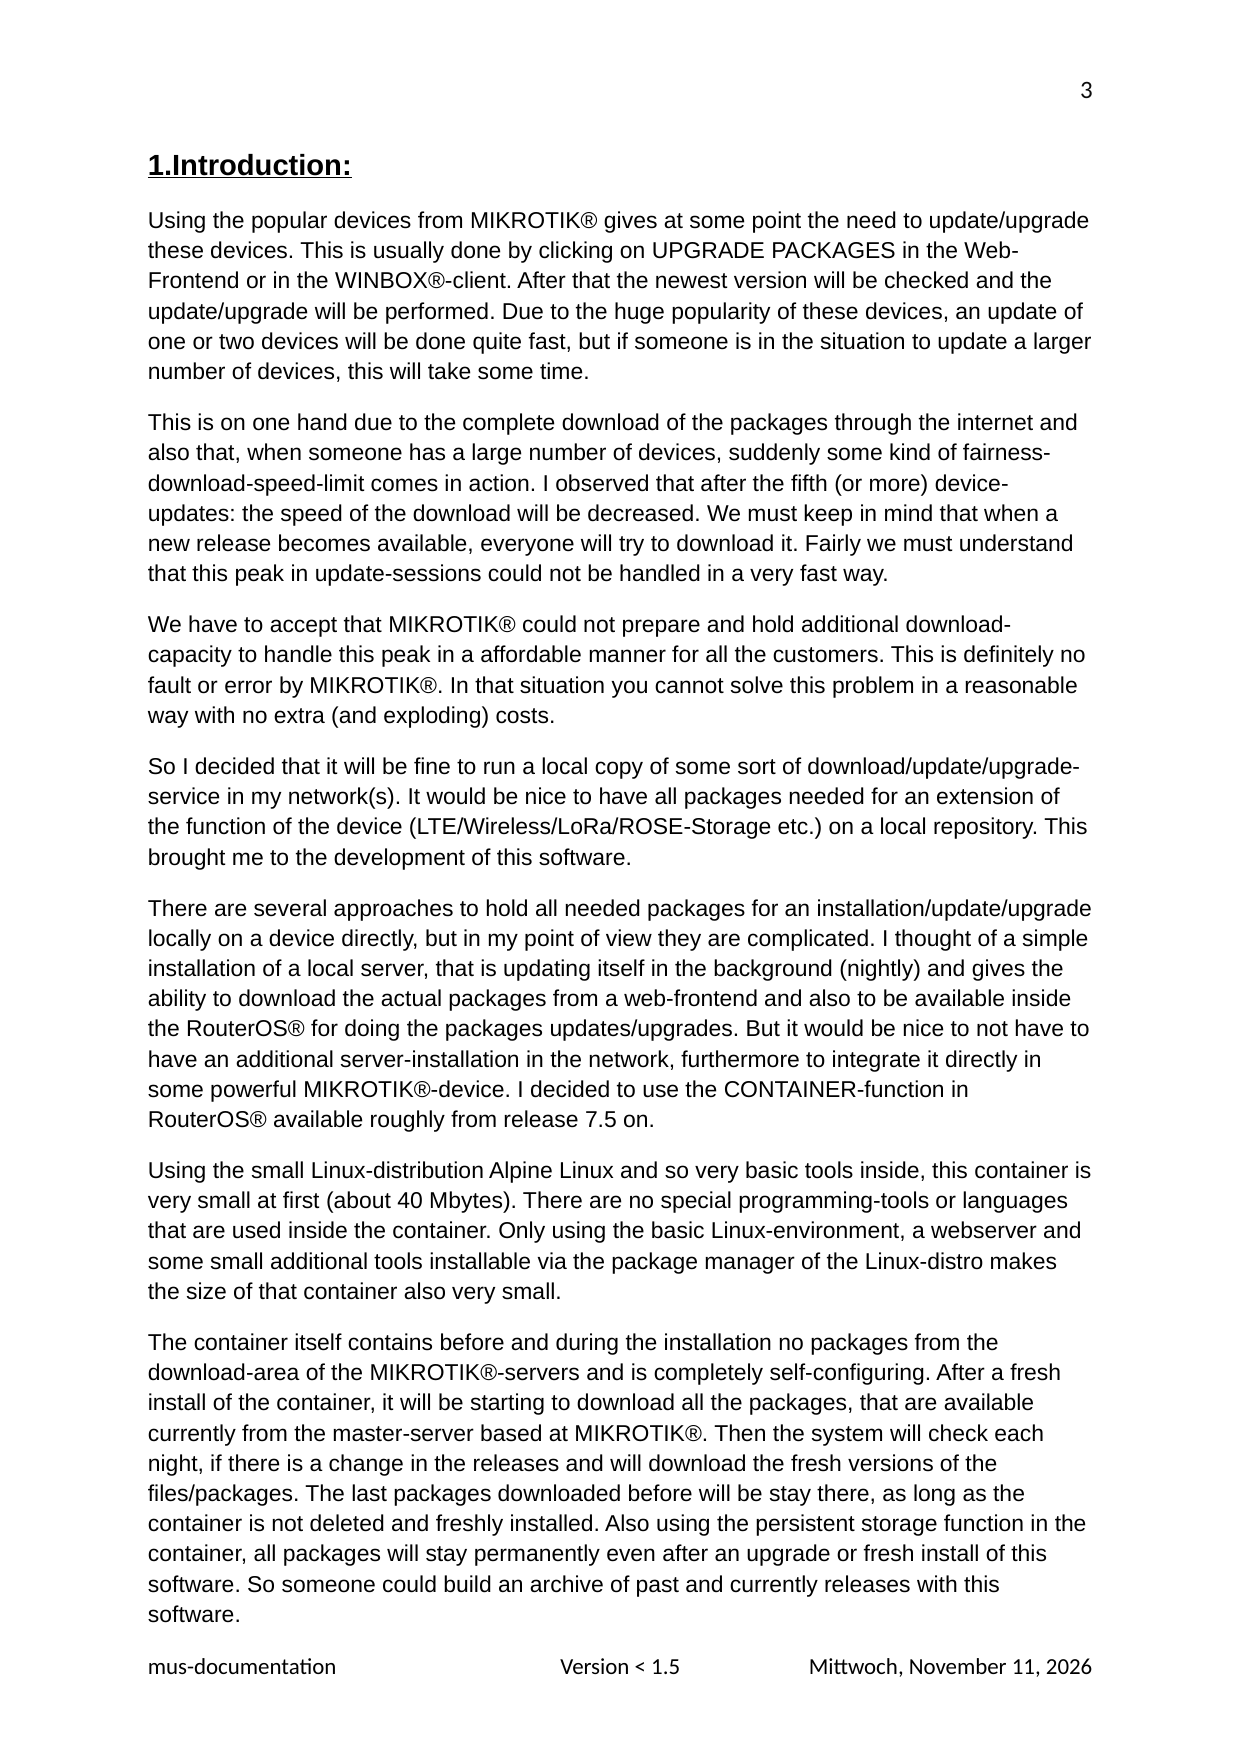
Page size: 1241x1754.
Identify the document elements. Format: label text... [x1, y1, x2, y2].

text There are several approaches to hold all needed packages for an installation/update/upgrade locally on a device directly, but in my point of view they are complicated. I thought of a simple installation of a local server, that is updating itself in the background (nightly) and gives the ability to download the actual packages from a web-frontend and also to be available inside the RouterOS® for doing the packages updates/upgrades. But it would be nice to not have to have an additional server-installation in the network, furthermore to integrate it directly in some powerful MIKROTIK®-device. I decided to use the CONTAINER-function in RouterOS® available roughly from release 7.5 on. [148, 894, 1093, 1132]
text Using the small Linux-distribution Alpine Linux and so very basic tools inside, this container is very small at first (about 40 Mbytes). There are no special programming-tools or languages that are used inside the container. Only using the basic Linux-environment, a webserver and some small additional tools installable via the package manager of the Linux-distro makes the size of that container also very small. [148, 1157, 1093, 1304]
text 1.Introduction: [148, 148, 1093, 181]
text So I decided that it will be fine to run a local copy of some sort of download/update/upgrade-service in my network(s). It would be nice to have all packages needed for an extension of the function of the device (LTE/Wireless/LoRa/ROSE-Storage etc.) on a local repository. This brought me to the development of this software. [148, 753, 1093, 870]
text Using the popular devices from MIKROTIK® gives at some point the need to update/upgrade these devices. This is usually done by clicking on UPGRADE PACKAGES in the Web-Frontend or in the WINBOX®-client. After that the newest version will be checked and the update/upgrade will be performed. Due to the huge popularity of these devices, an update of one or two devices will be done quite fast, but if someone is in the situation to update a larger number of devices, this will take some time. [148, 207, 1093, 384]
text The container itself contains before and during the installation no packages from the download-area of the MIKROTIK®-servers and is completely self-configuring. After a fresh install of the container, it will be starting to download all the packages, that are available currently from the master-server based at MIKROTIK®. Then the system will check each night, if there is a change in the releases and will download the fresh versions of the files/packages. The last packages downloaded before will be stay there, as long as the container is not deleted and freshly installed. Also using the persistent storage function in the container, all packages will stay permanently even after an upgrade or fresh install of this software. So someone could build an archive of past and currently releases with this software. [148, 1329, 1093, 1627]
text This is on one hand due to the complete download of the packages through the internet and also that, when someone has a large number of devices, suddenly some kind of fairness-download-speed-limit comes in action. I observed that after the fifth (or more) device-updates: the speed of the download will be decreased. We must keep in mind that when a new release becomes available, everyone will try to download it. Fairly we must understand that this peak in update-sessions could not be handled in a very fast way. [148, 409, 1093, 586]
text We have to accept that MIKROTIK® could not prepare and hold additional download-capacity to handle this peak in a affordable manner for all the customers. This is definitely no fault or error by MIKROTIK®. In that situation you cannot solve this problem in a reasonable way with no extra (and exploding) costs. [148, 611, 1093, 728]
